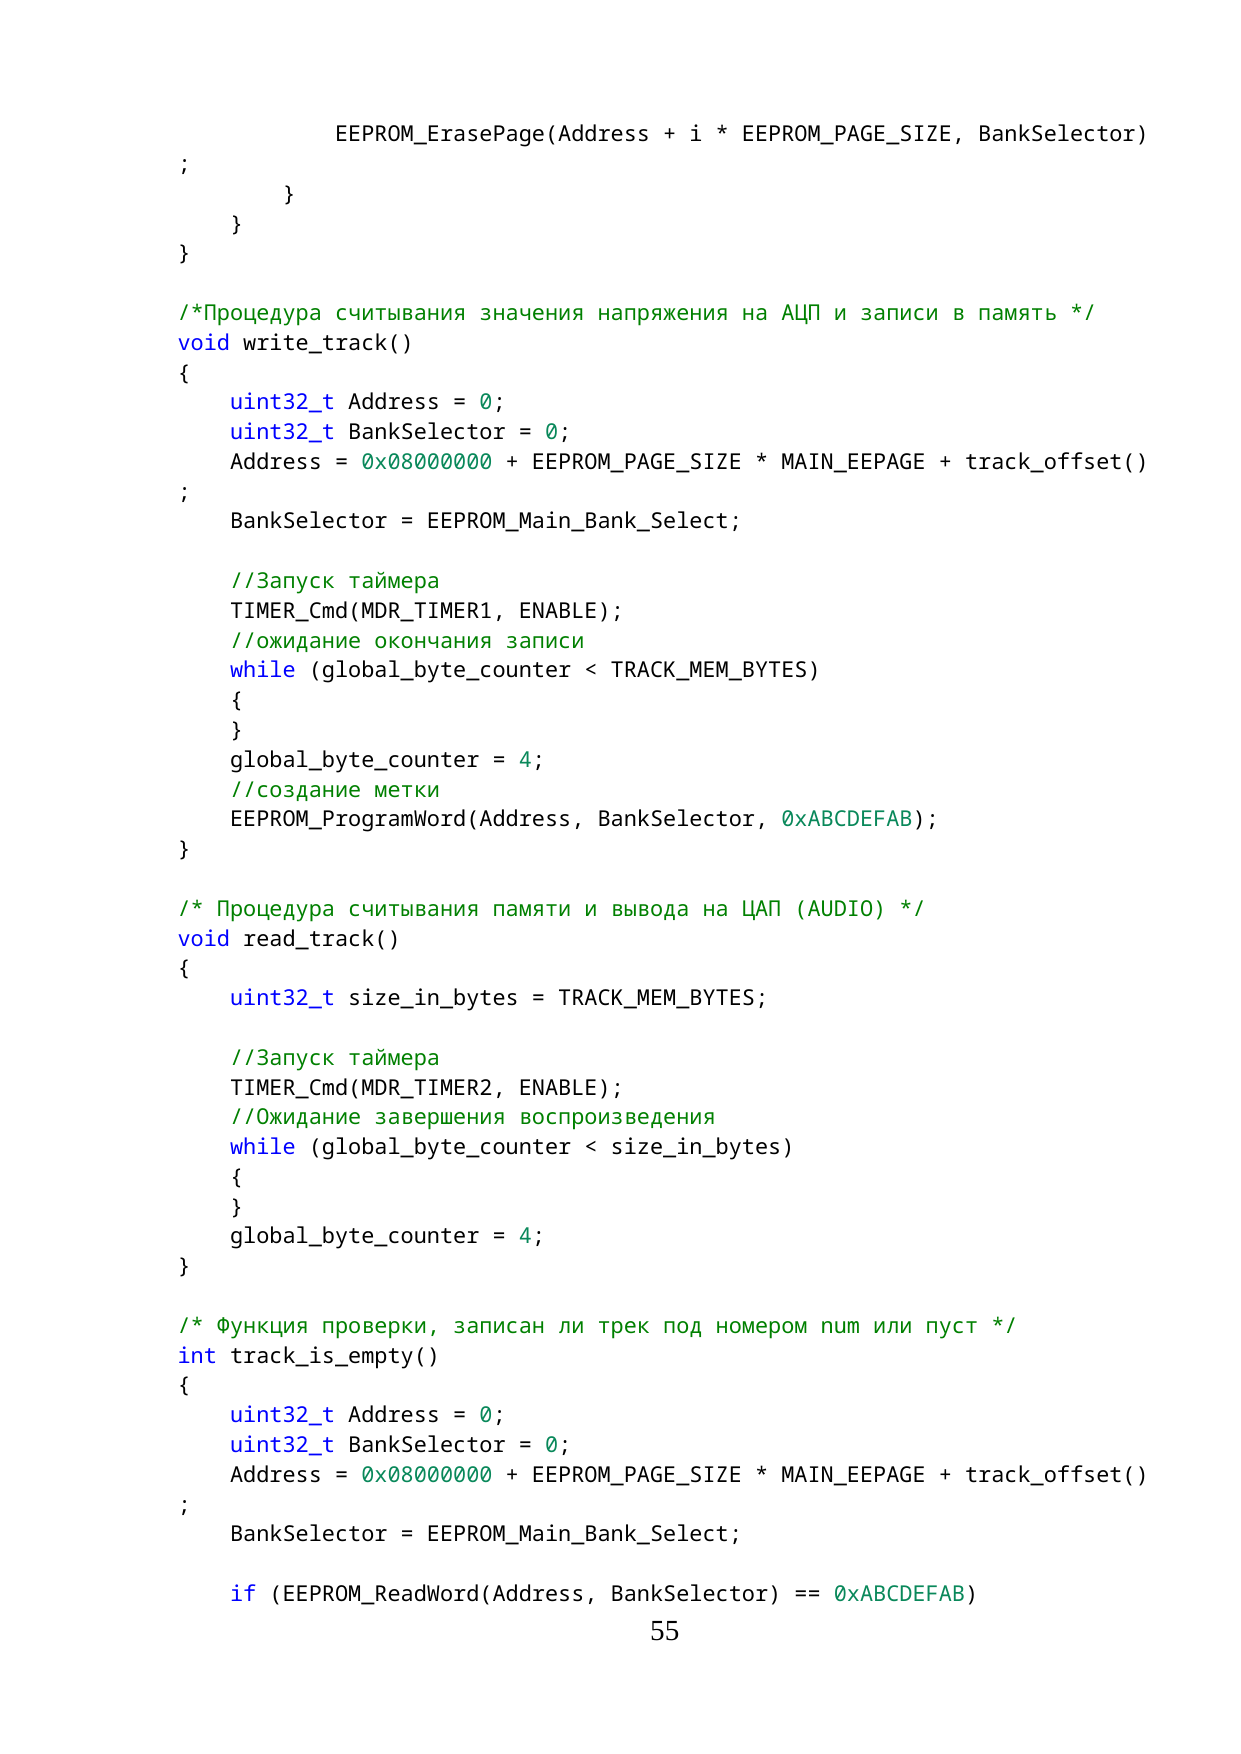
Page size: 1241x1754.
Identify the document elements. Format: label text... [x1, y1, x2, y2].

text } [177, 237, 1152, 267]
text TIMER_Cmd(MDR_TIMER1, ENABLE); [177, 595, 1152, 624]
text } [177, 178, 1152, 207]
text Address = 0x08000000 + EEPROM_PAGE_SIZE * MAIN_EEPAGE + track_offset(); [177, 446, 1152, 505]
text /*Процедура считывания значения напряжения на АЦП и записи в память */ [177, 297, 1152, 327]
text } [177, 207, 1152, 237]
text int track_is_empty() [177, 1339, 1152, 1369]
text uint32_t size_in_bytes = TRACK_MEM_BYTES; [177, 982, 1152, 1012]
text } [177, 714, 1152, 744]
text while (global_byte_counter < size_in_bytes) [177, 1131, 1152, 1161]
text /* Функция проверки, записан ли трек под номером num или пуст */ [177, 1310, 1152, 1339]
text BankSelector = EEPROM_Main_Bank_Select; [177, 1518, 1152, 1548]
text EEPROM_ProgramWord(Address, BankSelector, 0xABCDEFAB); [177, 803, 1152, 833]
text //создание метки [177, 773, 1152, 803]
text void read_track() [177, 922, 1152, 952]
text } [177, 1191, 1152, 1220]
text void write_track() [177, 327, 1152, 356]
text //Запуск таймера [177, 565, 1152, 595]
text BankSelector = EEPROM_Main_Bank_Select; [177, 505, 1152, 535]
text uint32_t BankSelector = 0; [177, 416, 1152, 446]
text //Ожидание завершения воспроизведения [177, 1101, 1152, 1131]
text { [177, 684, 1152, 714]
text EEPROM_ErasePage(Address + i * EEPROM_PAGE_SIZE, BankSelector); [177, 118, 1152, 178]
text //Запуск таймера [177, 1042, 1152, 1071]
text { [177, 356, 1152, 386]
text TIMER_Cmd(MDR_TIMER2, ENABLE); [177, 1071, 1152, 1101]
text Address = 0x08000000 + EEPROM_PAGE_SIZE * MAIN_EEPAGE + track_offset(); [177, 1459, 1152, 1518]
text { [177, 1161, 1152, 1191]
text uint32_t Address = 0; [177, 386, 1152, 416]
text global_byte_counter = 4; [177, 1220, 1152, 1250]
text } [177, 1250, 1152, 1280]
text } [177, 833, 1152, 863]
text uint32_t BankSelector = 0; [177, 1429, 1152, 1459]
text { [177, 952, 1152, 982]
text global_byte_counter = 4; [177, 744, 1152, 773]
text if (EEPROM_ReadWord(Address, BankSelector) == 0xABCDEFAB) [177, 1578, 1152, 1608]
text //ожидание окончания записи [177, 624, 1152, 654]
text { [177, 1369, 1152, 1399]
text /* Процедура считывания памяти и вывода на ЦАП (AUDIO) */ [177, 893, 1152, 922]
text while (global_byte_counter < TRACK_MEM_BYTES) [177, 654, 1152, 684]
text uint32_t Address = 0; [177, 1399, 1152, 1429]
